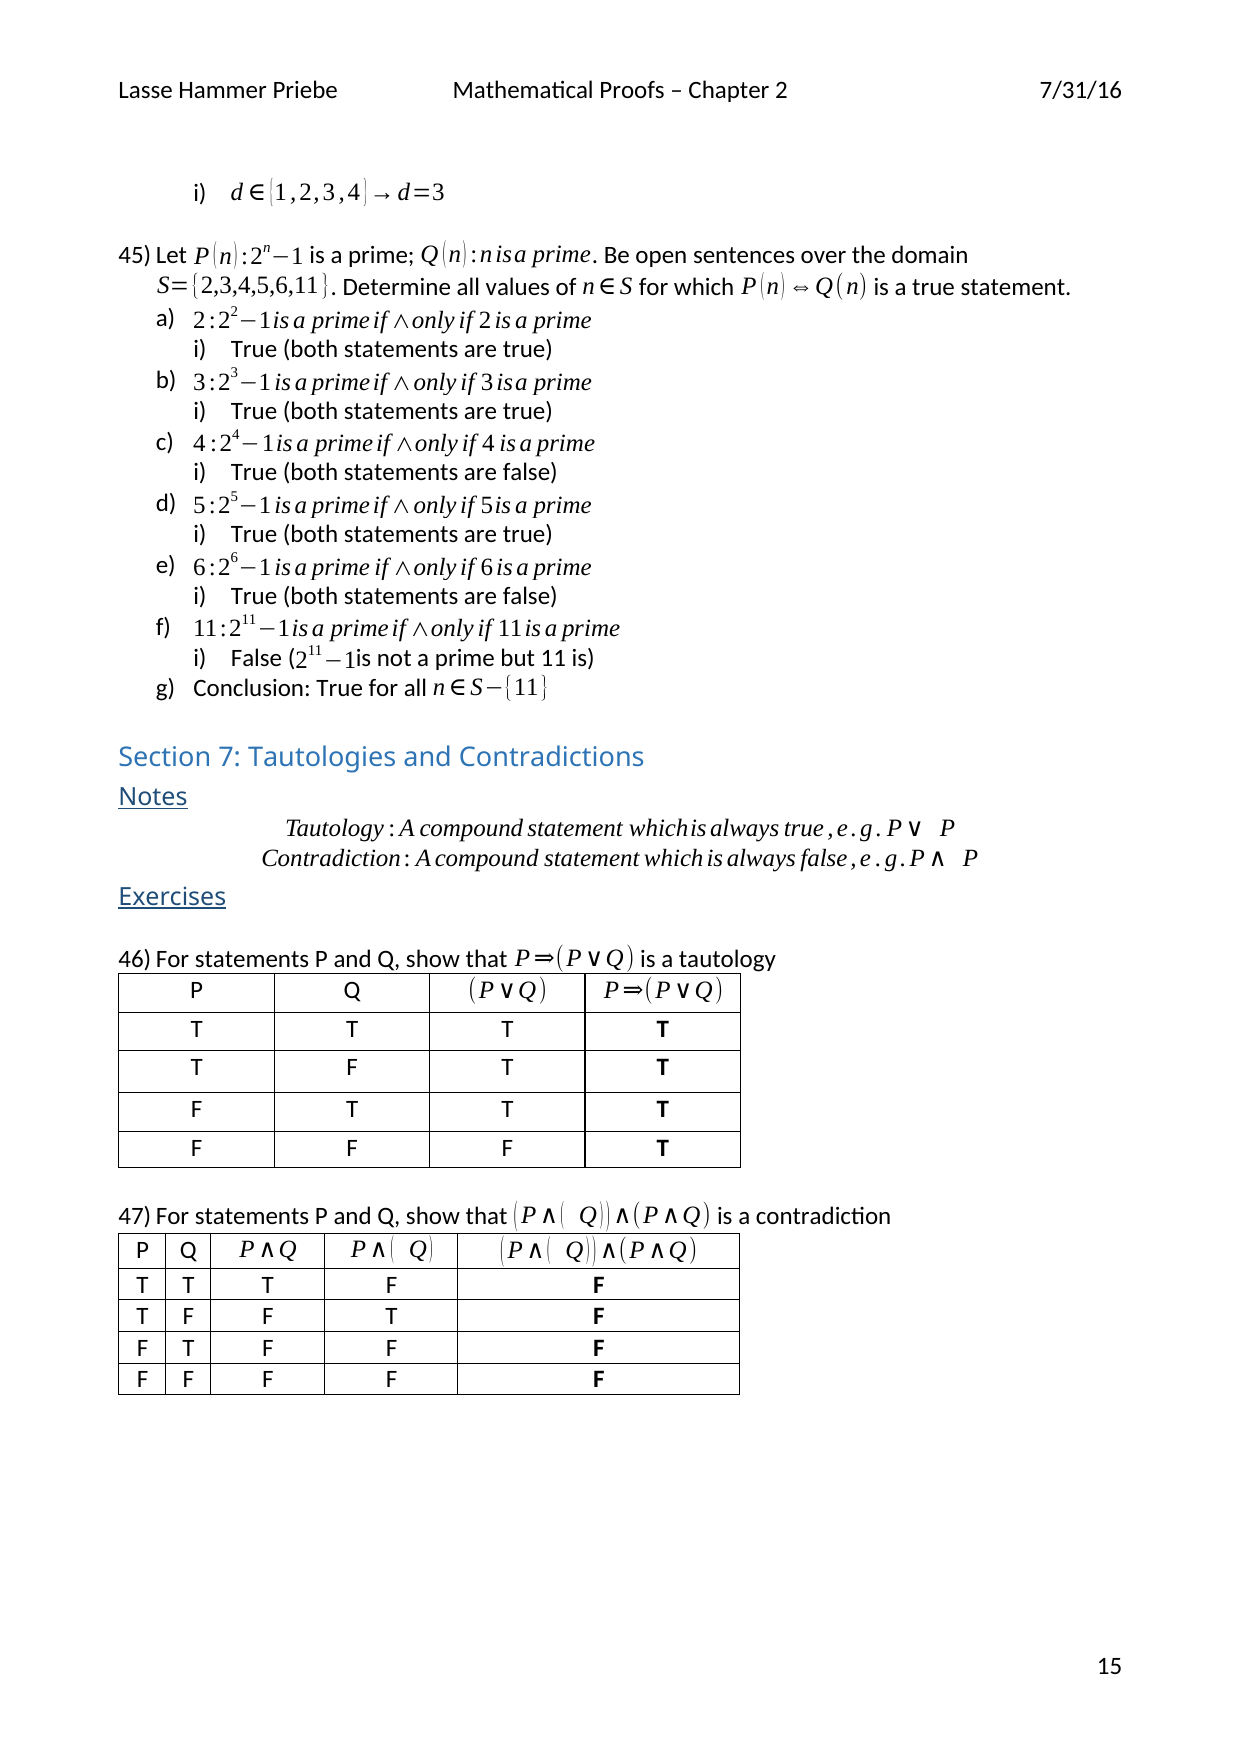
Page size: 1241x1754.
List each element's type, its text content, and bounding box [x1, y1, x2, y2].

table_cell F [458, 1332, 739, 1362]
table_cell F [211, 1364, 324, 1394]
table_header [458, 1234, 739, 1268]
table_header P [119, 974, 274, 1012]
table_cell F [166, 1364, 210, 1394]
subtitle Notes [118, 779, 1122, 813]
table_cell T [119, 1269, 165, 1299]
table_cell F [325, 1269, 457, 1299]
list True (both statements are true) [193, 333, 1122, 364]
table_cell F [458, 1364, 739, 1394]
list Conclusion: True for all [156, 673, 1122, 703]
list For statements P and Q, show that is a tautology [118, 943, 1122, 973]
list True (both statements are false) [193, 456, 1122, 487]
table_cell F [458, 1300, 739, 1331]
list True (both statements are false) [193, 580, 1122, 610]
table_cell T [430, 1093, 584, 1131]
list False (is not a prime but 11 is) [193, 641, 1122, 673]
table_cell F [119, 1332, 165, 1362]
table_cell F [211, 1332, 324, 1362]
table_cell F [119, 1093, 274, 1131]
table_header Q [275, 974, 429, 1012]
subtitle Section 7: Tautologies and Contradictions [118, 738, 1122, 775]
table_cell T [430, 1013, 584, 1050]
table_cell T [586, 1132, 740, 1167]
table_cell F [119, 1132, 274, 1167]
table_cell F [458, 1269, 739, 1299]
table_cell T [325, 1300, 457, 1331]
table_cell T [586, 1093, 740, 1131]
table_cell T [586, 1051, 740, 1092]
table_cell F [325, 1332, 457, 1362]
table_header [430, 974, 584, 1012]
table_cell F [325, 1364, 457, 1394]
table_cell T [166, 1332, 210, 1362]
table_cell T [430, 1051, 584, 1092]
table_cell T [119, 1013, 274, 1050]
table_cell T [119, 1300, 165, 1331]
table_header [325, 1234, 457, 1268]
table_header [586, 974, 740, 1012]
table_cell T [211, 1269, 324, 1299]
subtitle Exercises [118, 878, 1122, 912]
list Let is a prime; . Be open sentences over the domain . Determine all values of for which is a true statement. [118, 238, 1122, 302]
table_header [211, 1234, 324, 1268]
table_cell T [586, 1013, 740, 1050]
table_cell F [430, 1132, 584, 1167]
table_cell T [166, 1269, 210, 1299]
table_cell T [275, 1013, 429, 1050]
table_cell F [119, 1364, 165, 1394]
table_cell T [119, 1051, 274, 1092]
table_header P [119, 1234, 165, 1268]
table_cell T [275, 1093, 429, 1131]
list True (both statements are true) [193, 395, 1122, 425]
table_cell F [275, 1051, 429, 1092]
table_cell F [166, 1300, 210, 1331]
list True (both statements are true) [193, 518, 1122, 549]
table_cell F [275, 1132, 429, 1167]
list For statements P and Q, show that is a contradiction [118, 1199, 1122, 1233]
table_cell F [211, 1300, 324, 1331]
table_header Q [166, 1234, 210, 1268]
